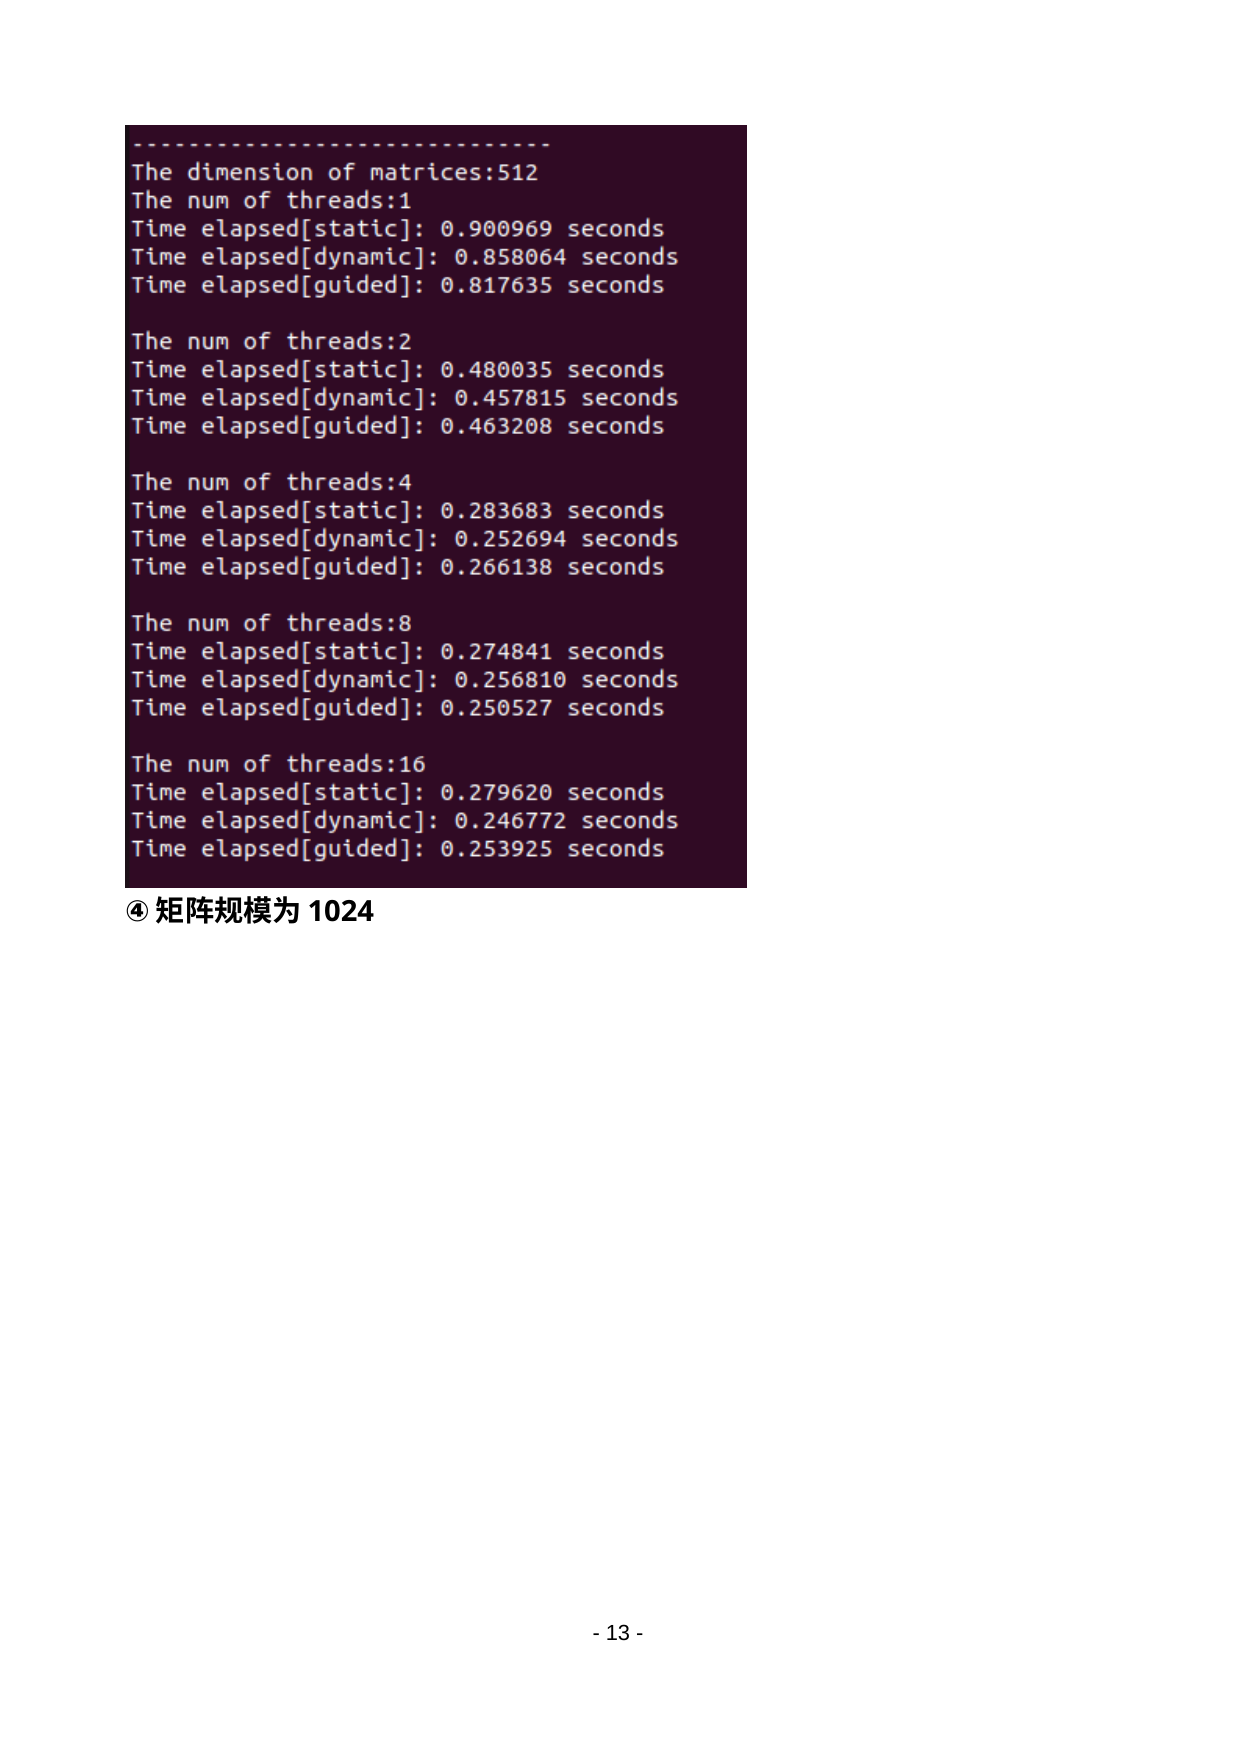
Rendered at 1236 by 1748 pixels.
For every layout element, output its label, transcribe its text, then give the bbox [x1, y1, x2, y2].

text ④矩阵规模为1024 [125, 887, 1110, 930]
picture [125, 125, 747, 888]
